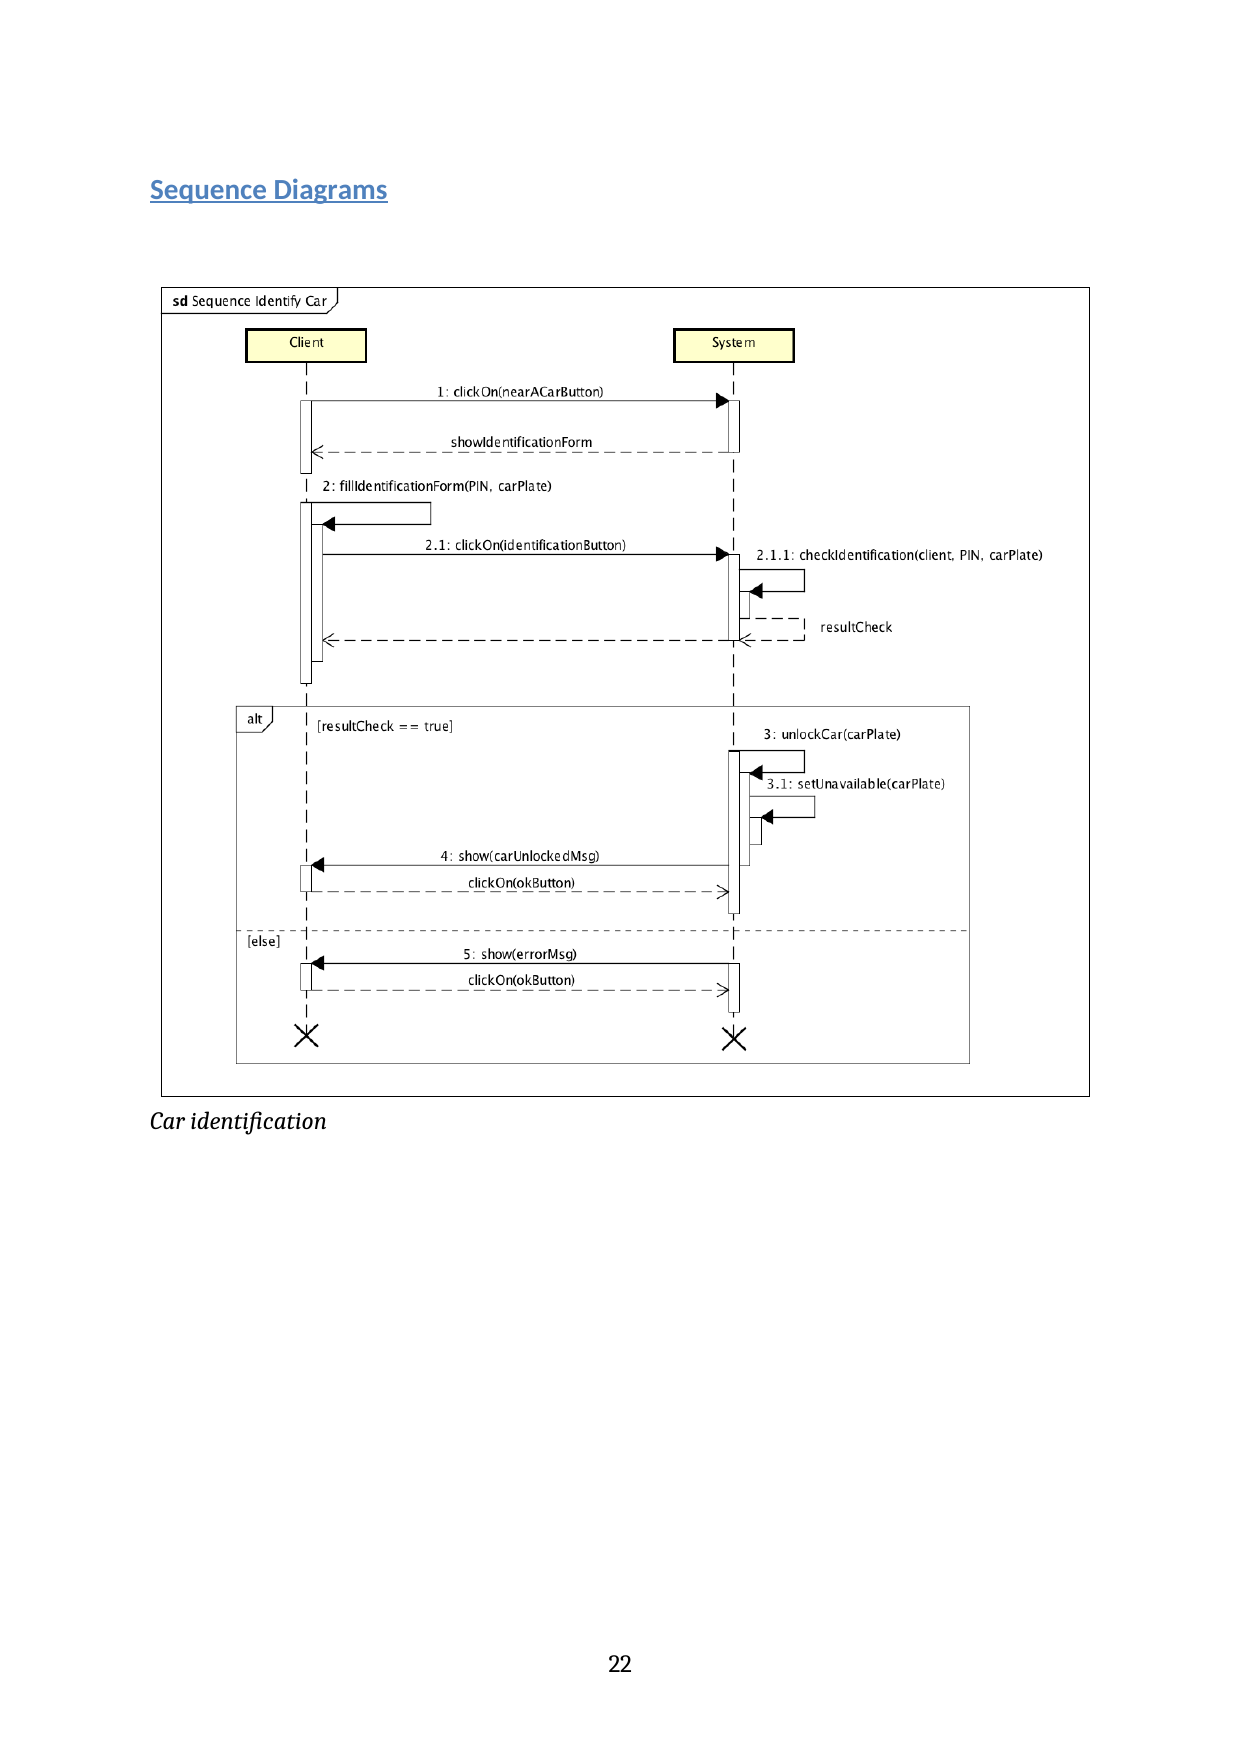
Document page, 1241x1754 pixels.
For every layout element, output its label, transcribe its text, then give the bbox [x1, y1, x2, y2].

text Car identification [150, 1107, 1090, 1136]
subtitle Sequence Diagrams [150, 171, 1090, 206]
picture [150, 276, 1099, 1107]
